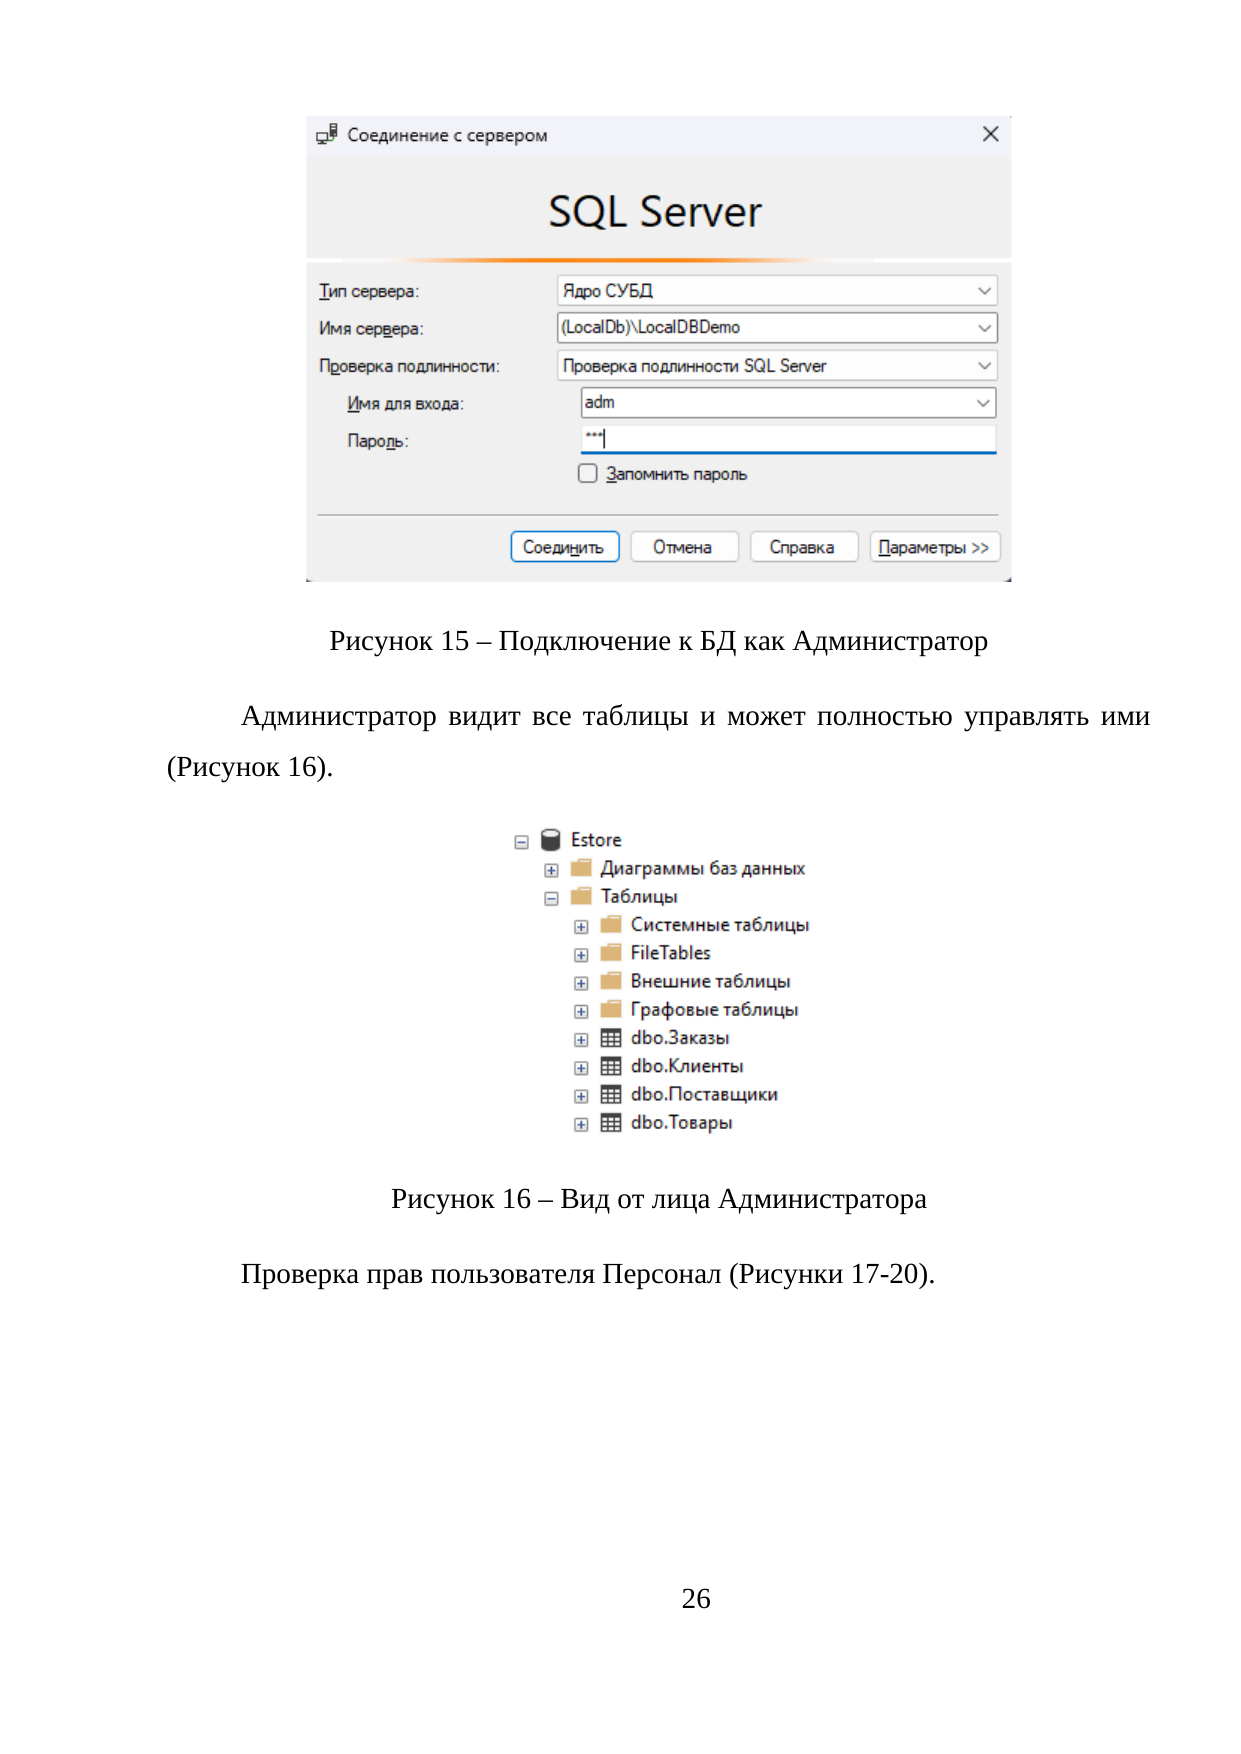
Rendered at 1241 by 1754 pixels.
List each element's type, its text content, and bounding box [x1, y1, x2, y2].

text Администратор видит все таблицы и может полностью управлять ими (Рисунок 16). [167, 698, 1151, 782]
picture [507, 823, 885, 1140]
picture [306, 116, 1012, 582]
text Проверка прав пользователя Персонал (Рисунки 17-20). [167, 1257, 1151, 1290]
text Рисунок 15 – Подключение к БД как Администратор [167, 623, 1151, 657]
text Рисунок 16 – Вид от лица Администратора [167, 1181, 1151, 1215]
